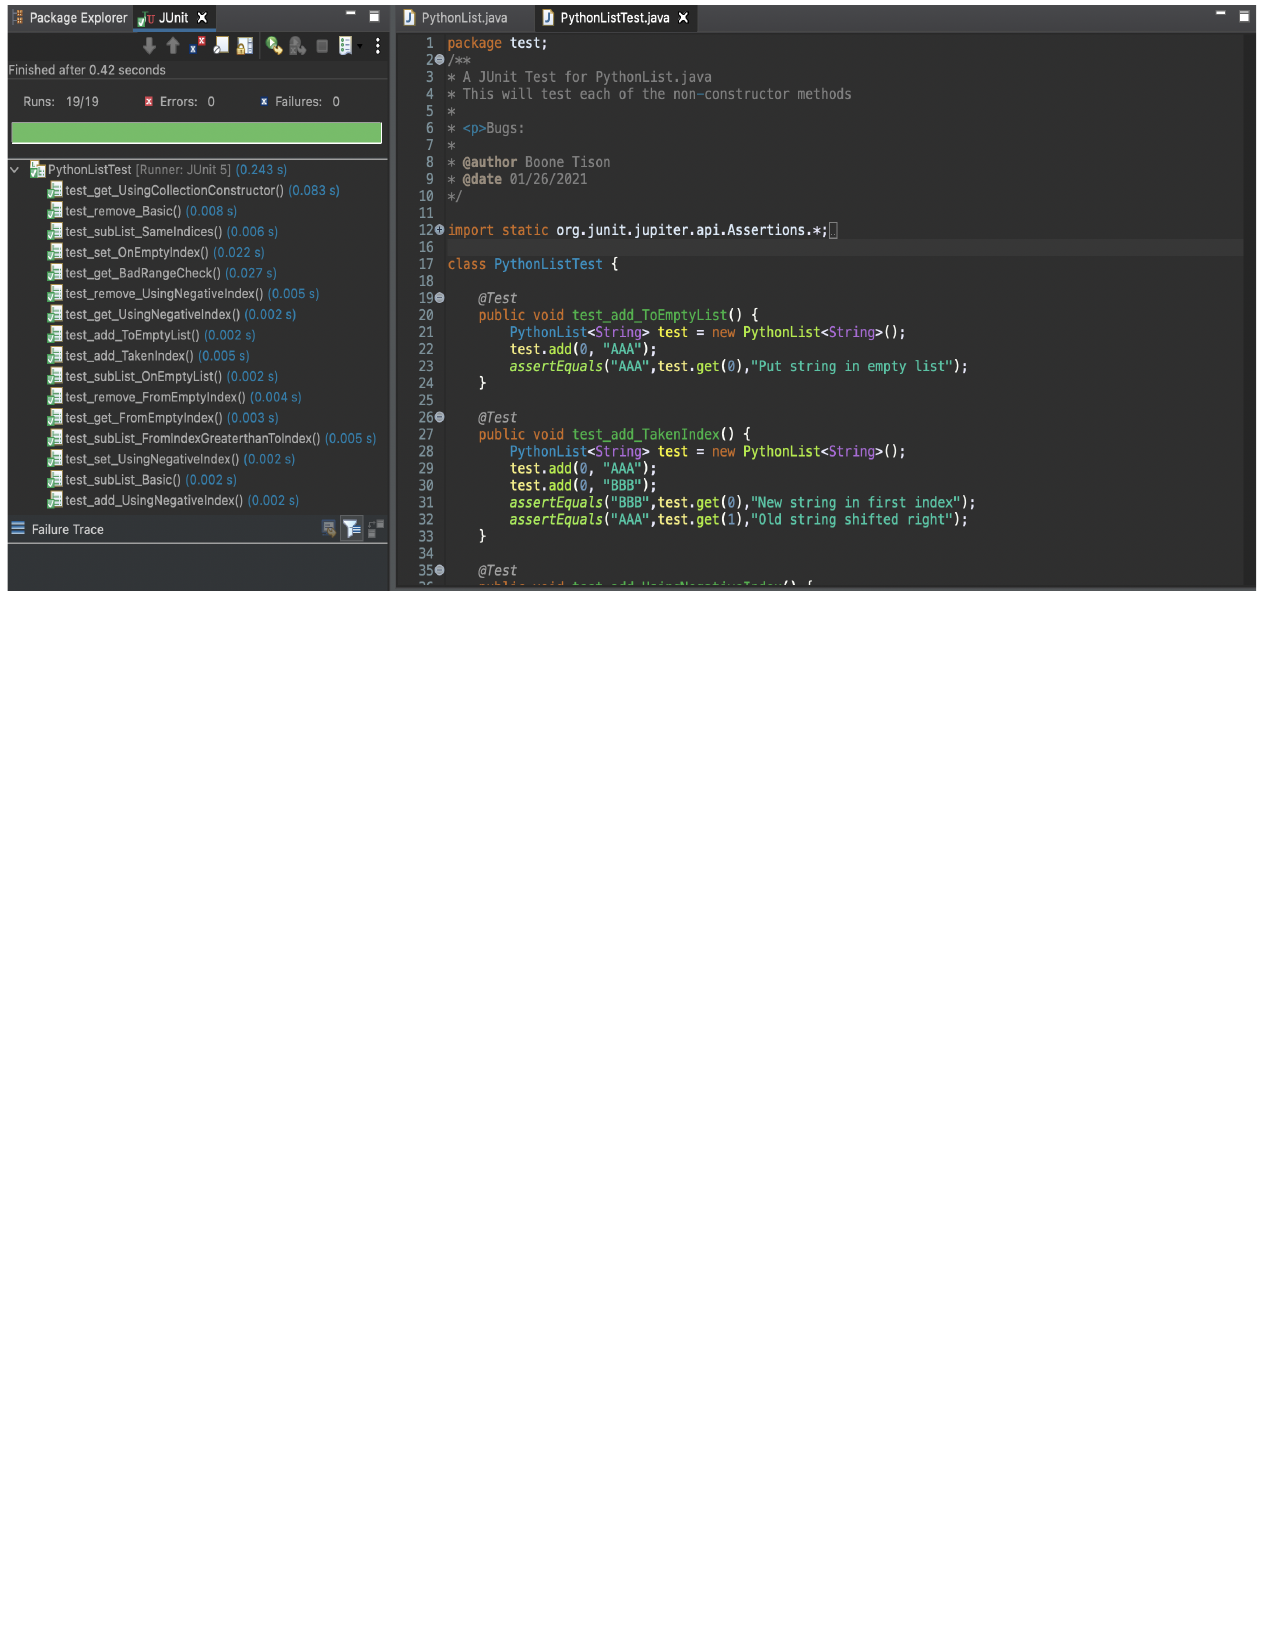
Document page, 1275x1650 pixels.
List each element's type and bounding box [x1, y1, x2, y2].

picture [7, 5, 1257, 591]
